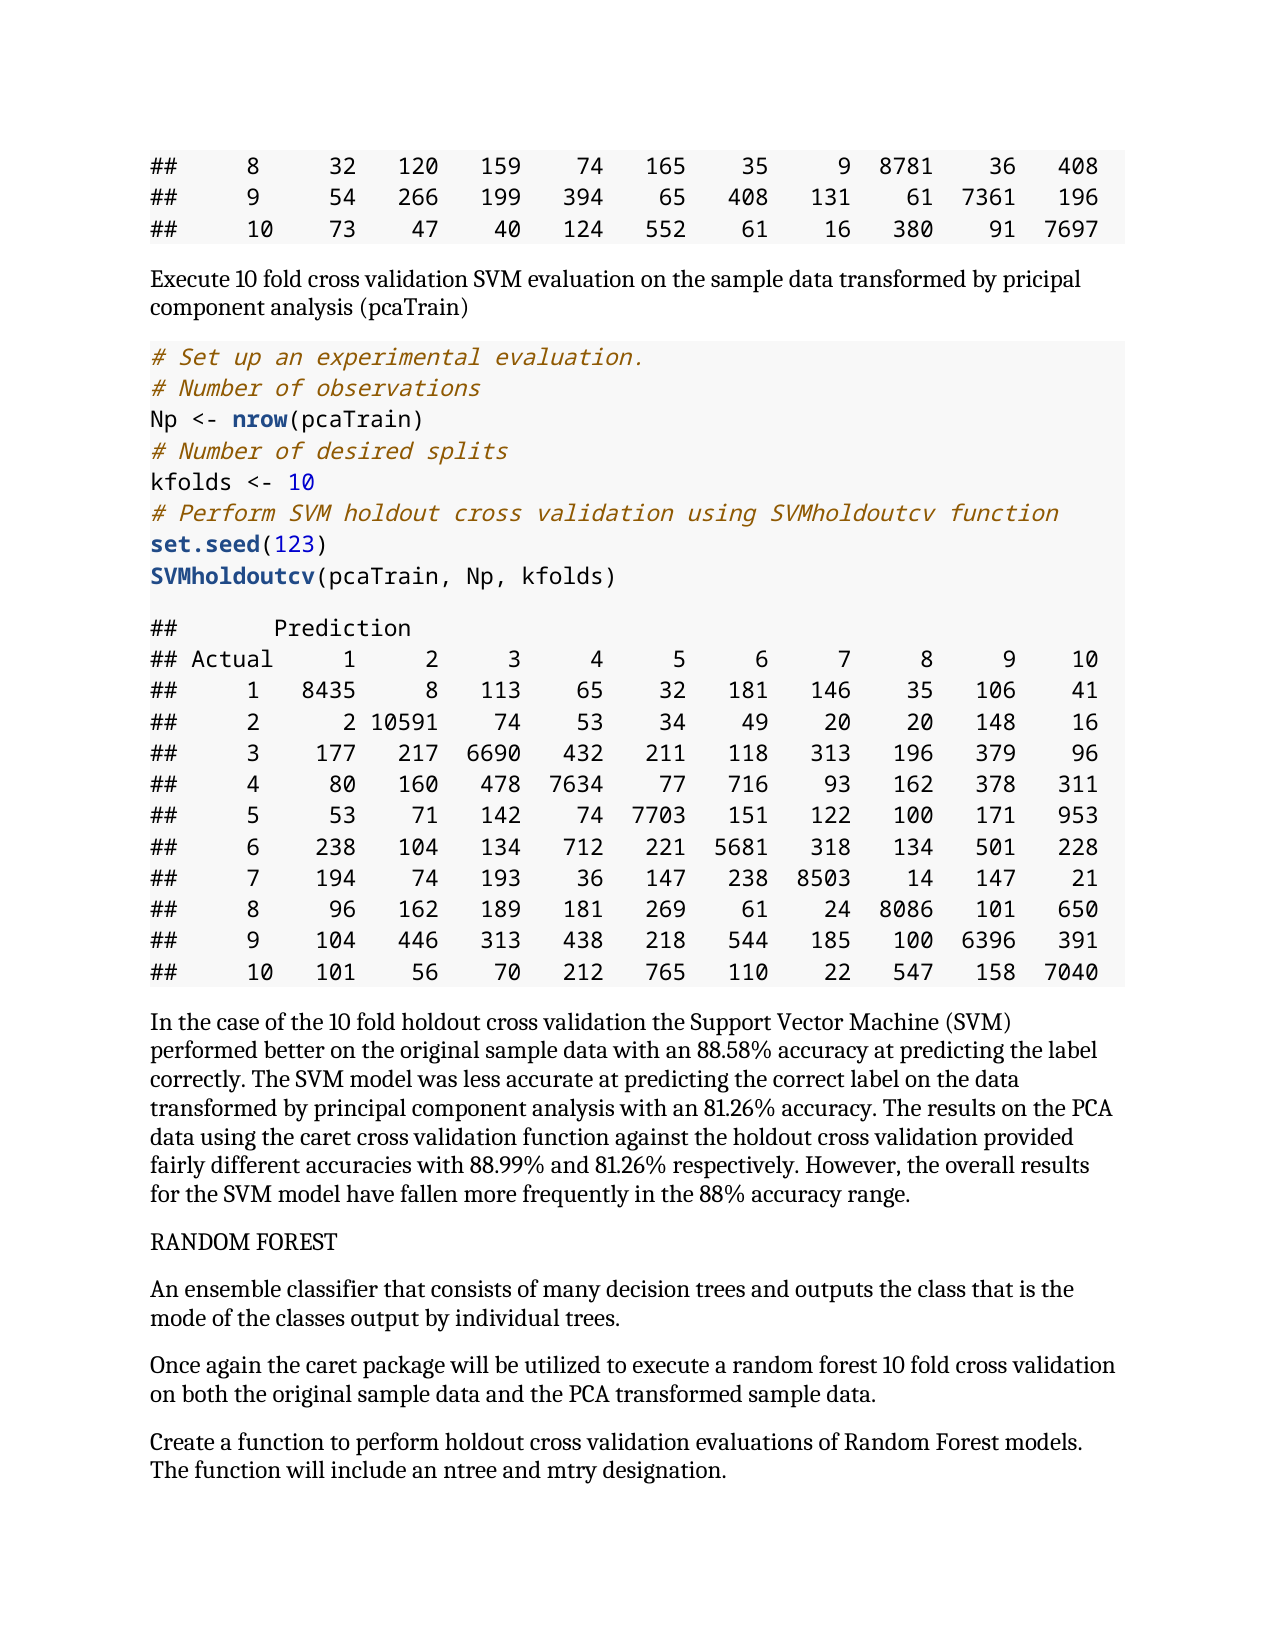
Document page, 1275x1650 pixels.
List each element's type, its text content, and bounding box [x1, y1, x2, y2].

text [150, 150, 1125, 244]
text ## Prediction ## Actual 1 2 3 4 5 6 7 8 9 10 ## 1 8435 8 113 65 32 181 146 35 106 41 ## 2 2 10591 74 53 34 49 20 20 148 16 ## 3 177 217 6690 432 211 118 313 196 379 96 ## 4 80 160 478 7634 77 716 93 162 378 311 ## 5 53 71 142 74 7703 151 122 100 171 953 ## 6 238 104 134 712 221 5681 318 134 501 228 ## 7 194 74 193 36 147 238 8503 14 147 21 ## 8 96 162 189 181 269 61 24 8086 101 650 ## 9 104 446 313 438 218 544 185 100 6396 391 ## 10 101 56 70 212 765 110 22 547 158 7040 [150, 612, 1125, 987]
text In the case of the 10 fold holdout cross validation the Support Vector Machine (SVM) performed better on the original sample data with an 88.58% accuracy at predicting the label correctly. The SVM model was less accurate at predicting the correct label on the data transformed by principal component analysis with an 81.26% accuracy. The results on the PCA data using the caret cross validation function against the holdout cross validation provided fairly different accuracies with 88.99% and 81.26% respectively. However, the overall results for the SVM model have fallen more frequently in the 88% accuracy range. [150, 1007, 1125, 1209]
text Create a function to perform holdout cross validation evaluations of Random Forest models. The function will include an ntree and mtry designation. [150, 1427, 1125, 1485]
text Once again the caret package will be utilized to execute a random forest 10 fold cross validation on both the original sample data and the PCA transformed sample data. [150, 1351, 1125, 1409]
text An ensemble classifier that consists of many decision trees and outputs the class that is the mode of the classes output by individual trees. [150, 1275, 1125, 1332]
text RANDOM FOREST [150, 1227, 1125, 1256]
text # Set up an experimental evaluation. # Number of observations Np <- nrow(pcaTrain) # Number of desired splits kfolds <- 10 # Perform SVM holdout cross validation using SVMholdoutcv function set.seed(123) SVMholdoutcv(pcaTrain, Np, kfolds) [150, 341, 1125, 591]
text Execute 10 fold cross validation SVM evaluation on the sample data transformed by pricipal component analysis (pcaTrain) [150, 264, 1125, 322]
